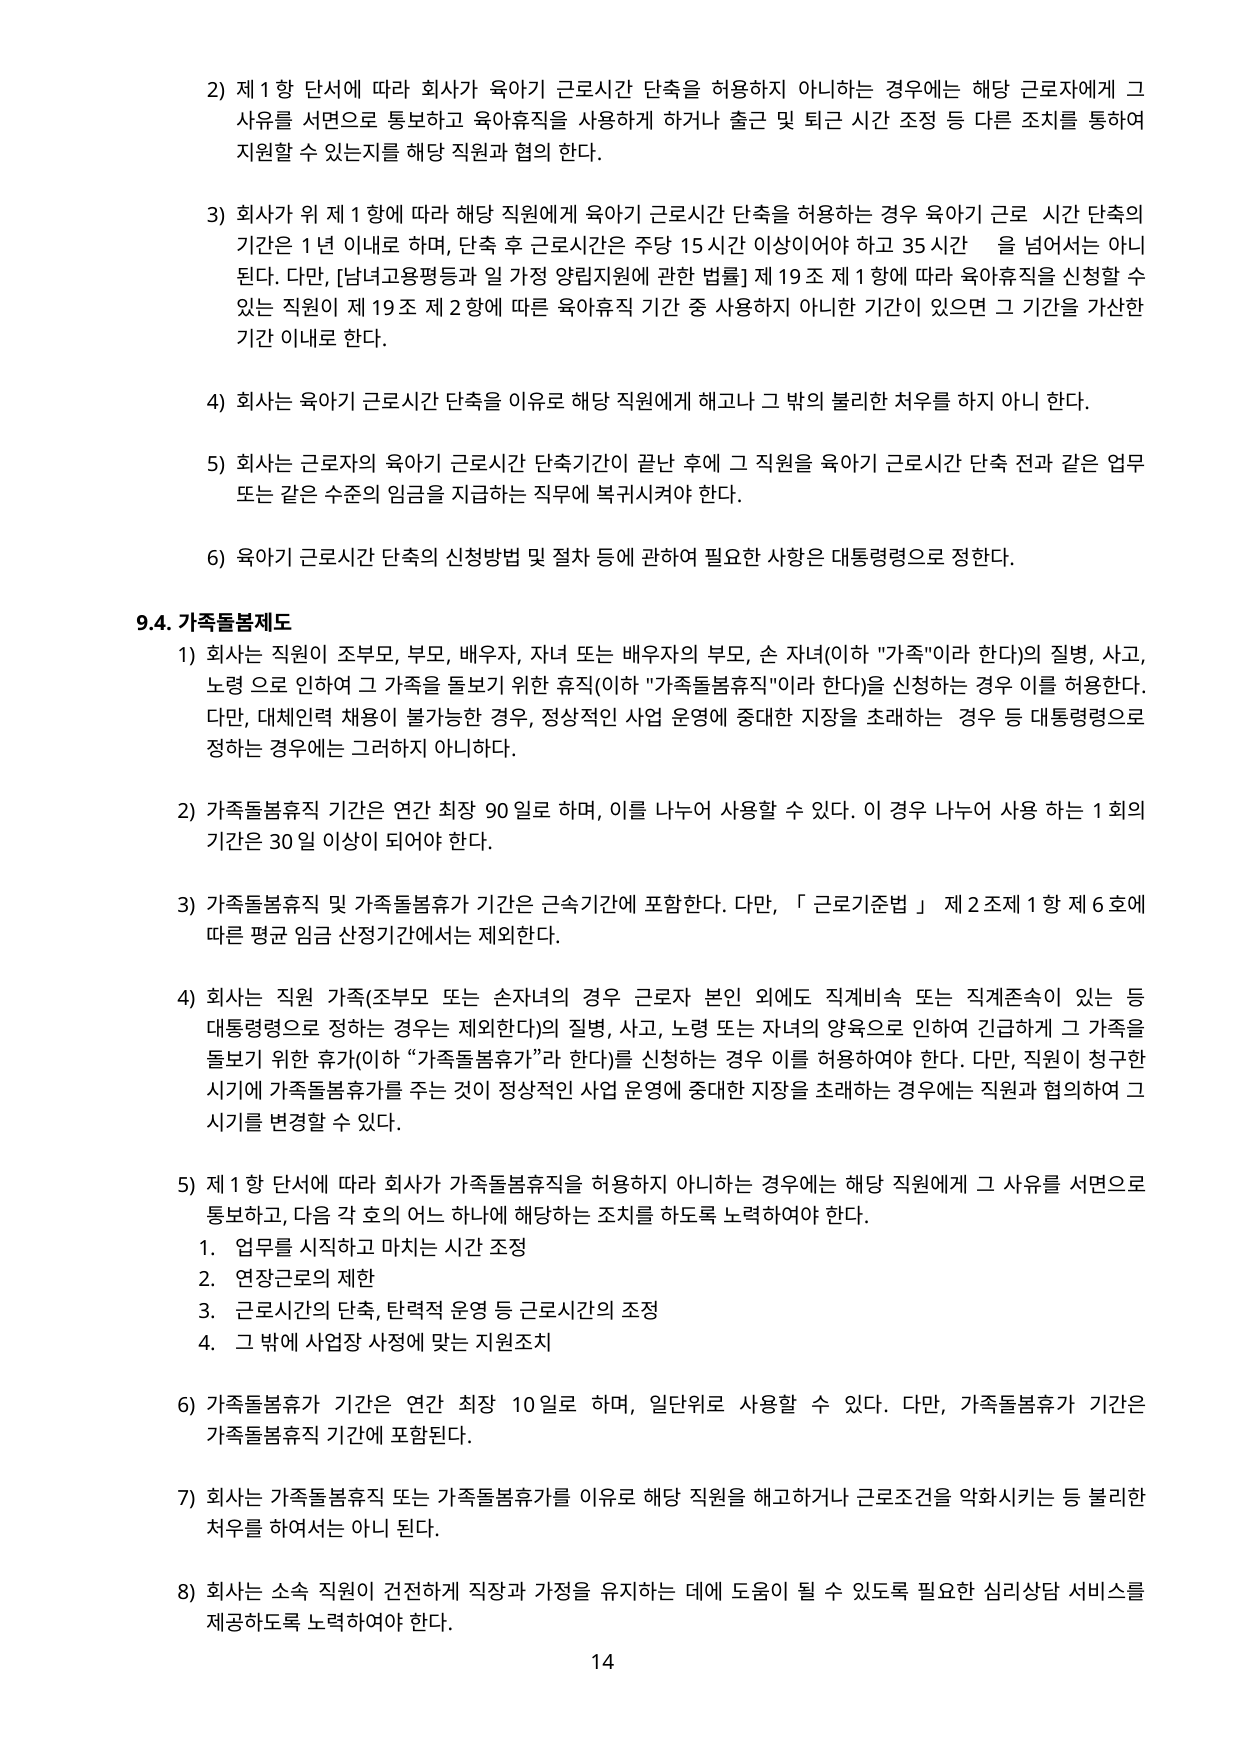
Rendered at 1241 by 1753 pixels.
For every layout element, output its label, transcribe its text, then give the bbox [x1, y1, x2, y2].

list 가족돌봄휴직 기간은 연간 최장 90일로 하며, 이를 나누어 사용할 수 있다. 이 경우 나누어 사용 하는 1회의 기간은 30일 이상이 되어야 한다. [177, 794, 1146, 856]
list 가족돌봄휴가 기간은 연간 최장 10일로 하며, 일단위로 사용할 수 있다. 다만, 가족돌봄휴가 기간은 가족돌봄휴직 기간에 포함된다. [177, 1388, 1146, 1449]
list 회사는 직원이 조부모, 부모, 배우자, 자녀 또는 배우자의 부모, 손 자녀(이하 "가족"이라 한다)의 질병, 사고, 노령 으로 인하여 그 가족을 돌보기 위한 휴직(이하 "가족돌봄휴직"이라 한다)을 신청하는 경우 이를 허용한다. 다만, 대체인력 채용이 불가능한 경우, 정상적인 사업 운영에 중대한 지장을 초래하는 경우 등 대통령령으로 정하는 경우에는 그러하지 아니하다. [177, 639, 1146, 762]
list 회사는 소속 직원이 건전하게 직장과 가정을 유지하는 데에 도움이 될 수 있도록 필요한 심리상담 서비스를 제공하도록 노력하여야 한다. [177, 1575, 1146, 1636]
list 육아기 근로시간 단축의 신청방법 및 절차 등에 관하여 필요한 사항은 대통령령으로 정한다. [207, 541, 1146, 571]
subtitle 9.4. 가족돌봄제도 [136, 606, 1161, 636]
list 그 밖에 사업장 사정에 맞는 지원조치 [198, 1326, 1146, 1356]
list 제1항 단서에 따라 회사가 가족돌봄휴직을 허용하지 아니하는 경우에는 해당 직원에게 그 사유를 서면으로 통보하고, 다음 각 호의 어느 하나에 해당하는 조치를 하도록 노력하여야 한다. [177, 1168, 1146, 1229]
list 업무를 시직하고 마치는 시간 조정 [198, 1231, 1146, 1261]
list 회사는 근로자의 육아기 근로시간 단축기간이 끝난 후에 그 직원을 육아기 근로시간 단축 전과 같은 업무 또는 같은 수준의 임금을 지급하는 직무에 복귀시켜야 한다. [207, 447, 1146, 509]
list 회사는 육아기 근로시간 단축을 이유로 해당 직원에게 해고나 그 밖의 불리한 처우를 하지 아니 한다. [207, 385, 1146, 415]
list 회사가 위 제1항에 따라 해당 직원에게 육아기 근로시간 단축을 허용하는 경우 육아기 근로 시간 단축의 기간은 1년 이내로 하며, 단축 후 근로시간은 주당 15시간 이상이어야 하고 35시간 을 넘어서는 아니 된다. 다만, [남녀고용평등과 일 가정 양립지원에 관한 법률] 제19조 제1항에 따라 육아휴직을 신청할 수 있는 직원이 제19조 제2항에 따른 육아휴직 기간 중 사용하지 아니한 기간이 있으면 그 기간을 가산한 기간 이내로 한다. [207, 198, 1146, 353]
list 연장근로의 제한 [198, 1262, 1146, 1293]
list 회사는 가족돌봄휴직 또는 가족돌봄휴가를 이유로 해당 직원을 해고하거나 근로조건을 악화시키는 등 불리한 처우를 하여서는 아니 된다. [177, 1482, 1146, 1543]
list 가족돌봄휴직 및 가족돌봄휴가 기간은 근속기간에 포함한다. 다만, 「 근로기준법 」 제2조제1항 제6호에 따른 평균 임금 산정기간에서는 제외한다. [177, 888, 1146, 949]
list 근로시간의 단축, 탄력적 운영 등 근로시간의 조정 [198, 1294, 1146, 1324]
list 회사는 직원 가족(조부모 또는 손자녀의 경우 근로자 본인 외에도 직계비속 또는 직계존속이 있는 등 대통령령으로 정하는 경우는 제외한다)의 질병, 사고, 노령 또는 자녀의 양육으로 인하여 긴급하게 그 가족을 돌보기 위한 휴가(이하 “가족돌봄휴가”라 한다)를 신청하는 경우 이를 허용하여야 한다. 다만, 직원이 청구한 시기에 가족돌봄휴가를 주는 것이 정상적인 사업 운영에 중대한 지장을 초래하는 경우에는 직원과 협의하여 그 시기를 변경할 수 있다. [177, 981, 1146, 1136]
list 제1항 단서에 따라 회사가 육아기 근로시간 단축을 허용하지 아니하는 경우에는 해당 근로자에게 그 사유를 서면으로 통보하고 육아휴직을 사용하게 하거나 출근 및 퇴근 시간 조정 등 다른 조치를 통하여 지원할 수 있는지를 해당 직원과 협의 한다. [207, 74, 1146, 166]
